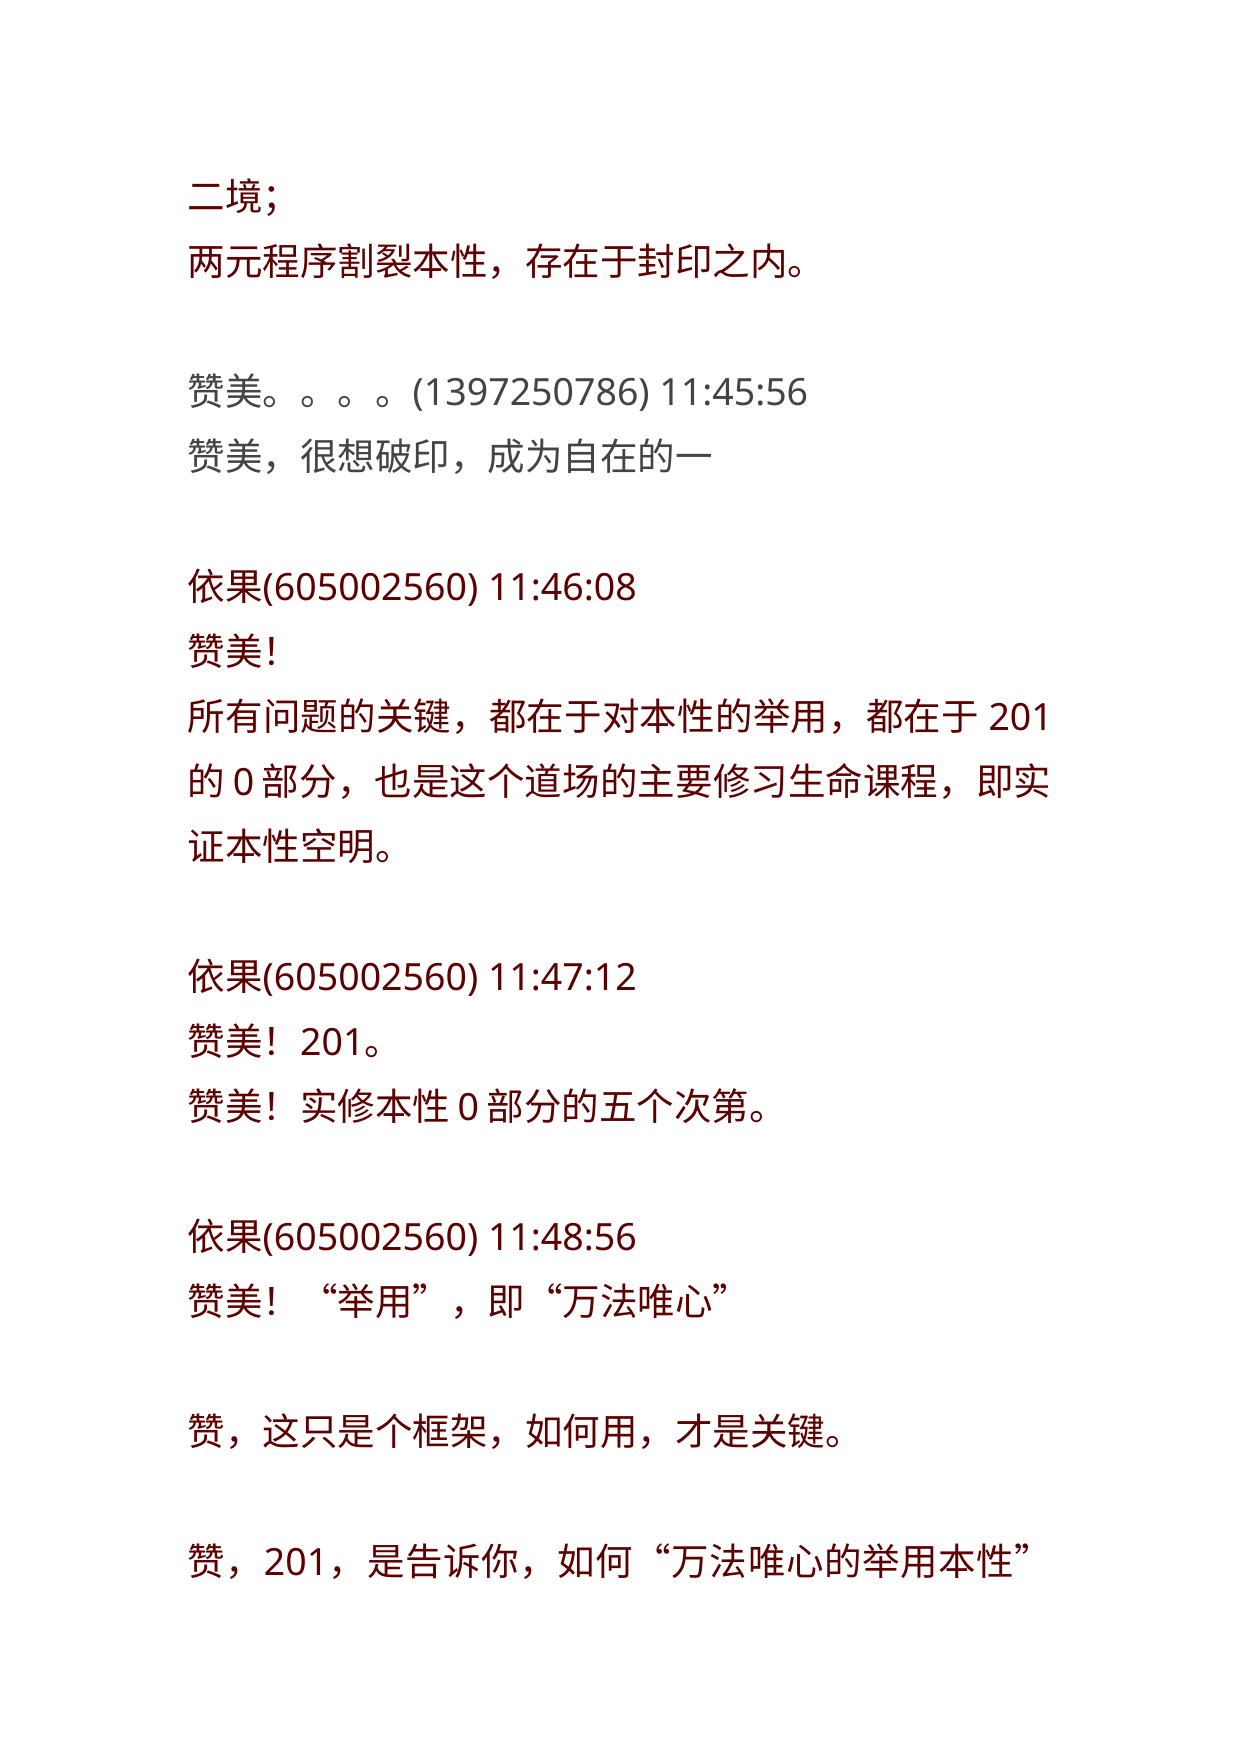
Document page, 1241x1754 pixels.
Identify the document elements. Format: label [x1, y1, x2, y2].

text [187, 162, 1053, 1592]
